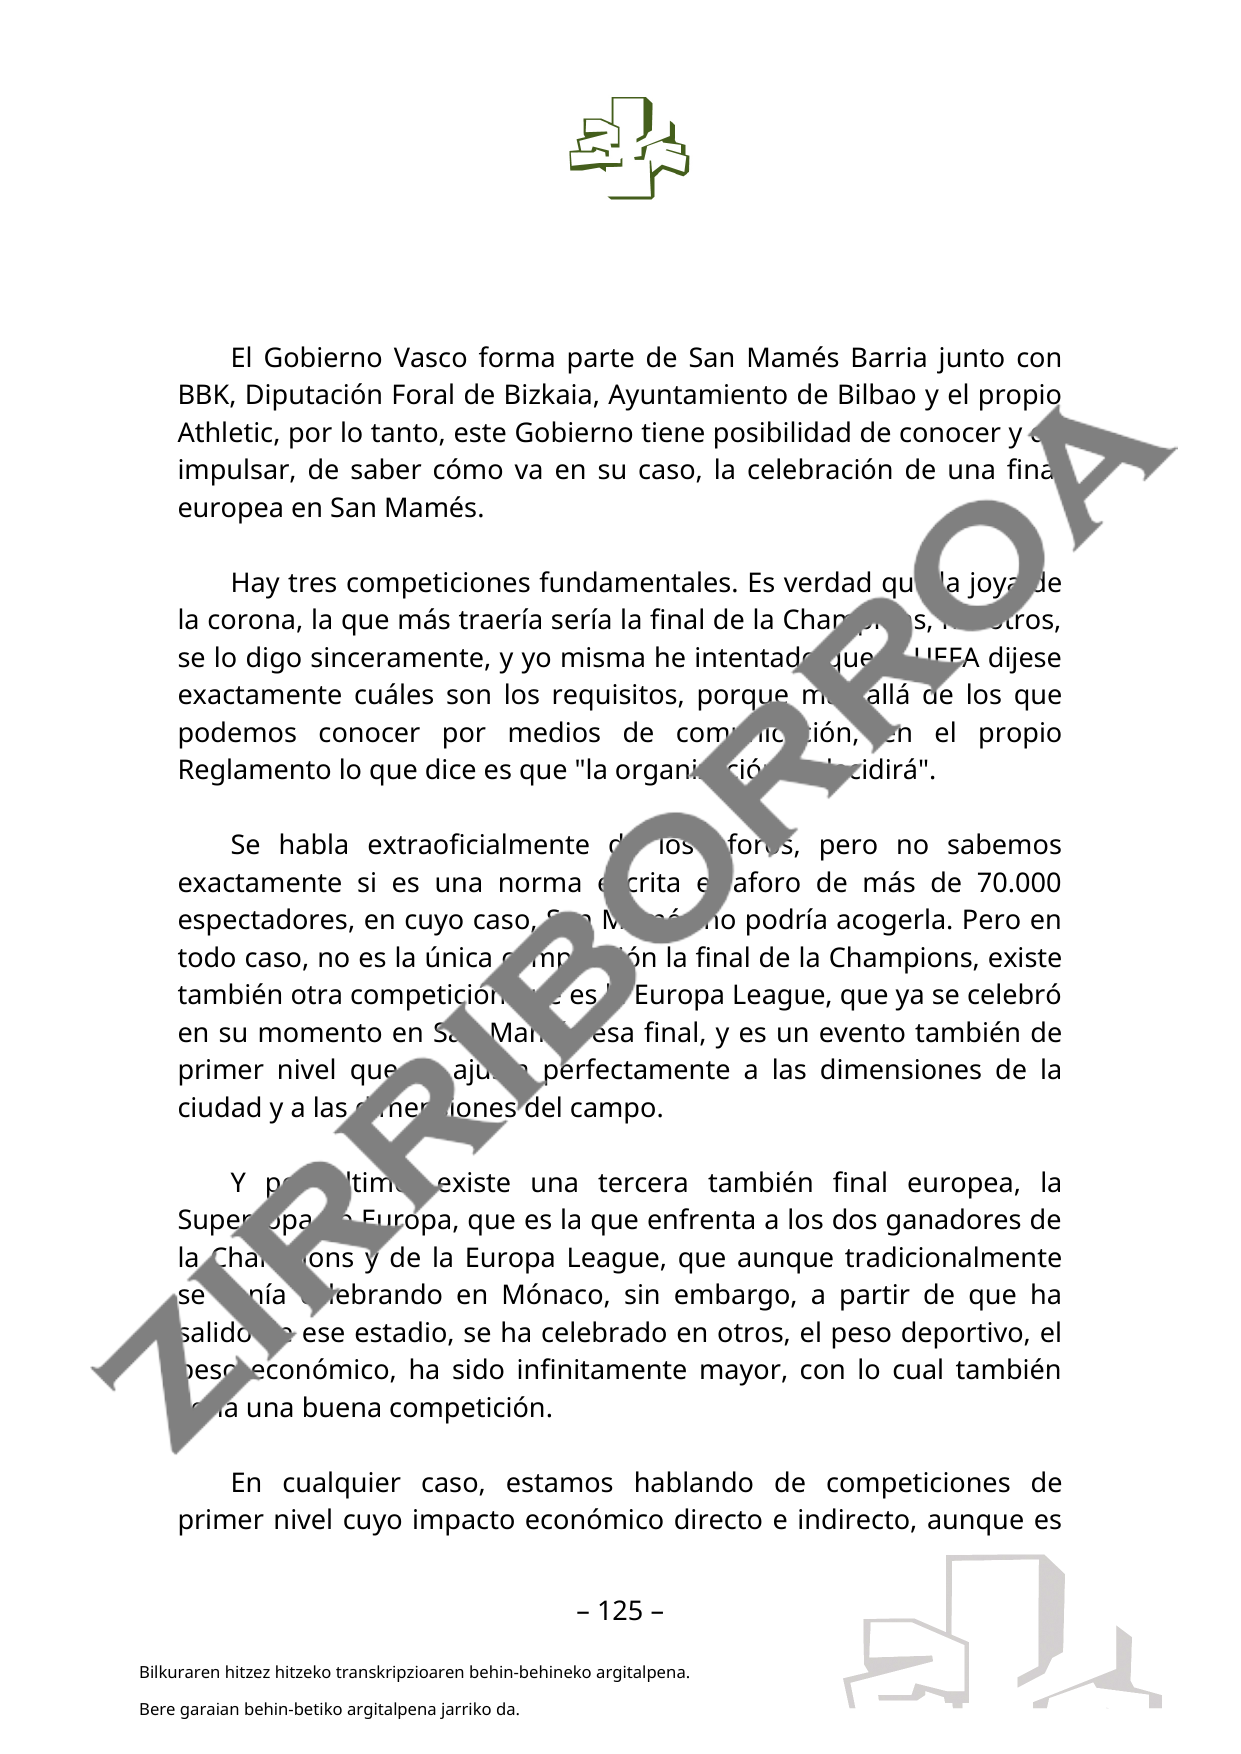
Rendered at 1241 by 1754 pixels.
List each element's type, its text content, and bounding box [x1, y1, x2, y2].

picture [540, 74, 718, 223]
text El Gobierno Vasco forma parte de San Mamés Barria junto con BBK, Diputación Foral de Bizkaia, Ayuntamiento de Bilbao y el propio Athletic, por lo tanto, este Gobierno tiene posibilidad de conocer y de impulsar, de saber cómo va en su caso, la celebración de una final europea en San Mamés. [177, 337, 1063, 525]
text Y por último, existe una tercera también final europea, la Supercopa de Europa, que es la que enfrenta a los dos ganadores de la Champions y de la Europa League, que aunque tradicionalmente se venía celebrando en Mónaco, sin embargo, a partir de que ha salido de ese estadio, se ha celebrado en otros, el peso deportivo, el peso económico, ha sido infinitamente mayor, con lo cual también sería una buena competición. [177, 1162, 1063, 1425]
picture [797, 1491, 1169, 1710]
text Se habla extraoficialmente de los aforos, pero no sabemos exactamente si es una norma escrita el aforo de más de 70.000 espectadores, en cuyo caso, San Mamés no podría acogerla. Pero en todo caso, no es la única competición la final de la Champions, existe también otra competición que es la Europa League, que ya se celebró en su momento en San Mamés esa final, y es un evento también de primer nivel que se ajusta perfectamente a las dimensiones de la ciudad y a las dimensiones del campo. [177, 825, 1063, 1125]
text Hay tres competiciones fundamentales. Es verdad que la joya de la corona, la que más traería sería la final de la Champions, nosotros, se lo digo sinceramente, y yo misma he intentado que la UEFA dijese exactamente cuáles son los requisitos, porque más allá de los que podemos conocer por medios de comunicación, en el propio Reglamento lo que dice es que "la organización lo decidirá". [177, 562, 1063, 787]
